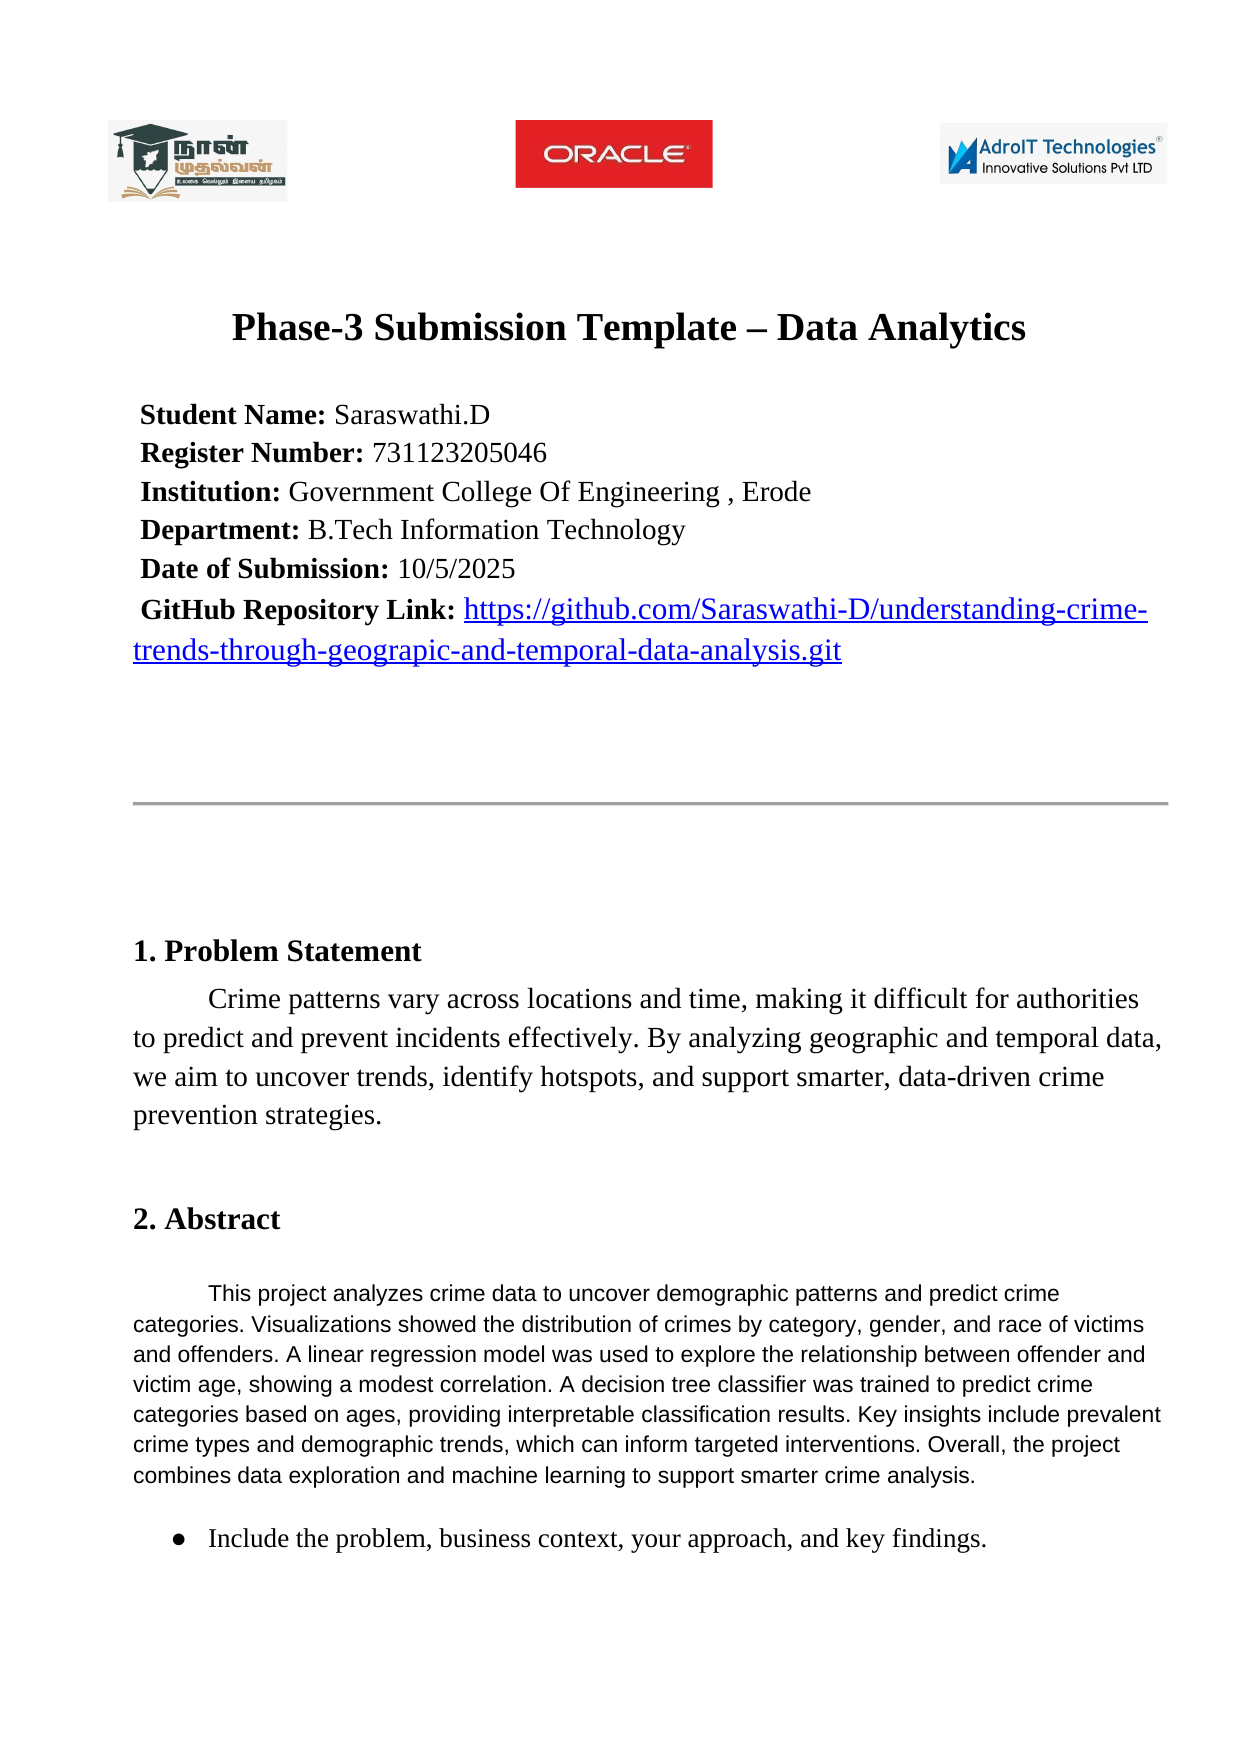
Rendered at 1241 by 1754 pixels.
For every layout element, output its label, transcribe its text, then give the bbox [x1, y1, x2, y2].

picture [940, 123, 1168, 184]
picture [107, 120, 288, 202]
text This project analyzes crime data to uncover demographic patterns and predict crime categories. Visualizations showed the distribution of crimes by category, gender, and race of victims and offenders. A linear regression model was used to explore the relationship between offender and victim age, showing a modest correlation. A decision tree classifier was trained to predict crime categories based on ages, providing interpretable classification results. Key insights include prevalent crime types and demographic trends, which can inform targeted interventions. Overall, the project combines data exploration and machine learning to support smarter crime analysis. [133, 1280, 1168, 1488]
subtitle 2. Abstract [133, 1201, 1168, 1237]
text Crime patterns vary across locations and time, making it difficult for authorities to predict and prevent incidents effectively. By analyzing geographic and temporal data, we aim to uncover trends, identify hotspots, and support smarter, data-driven crime prevention strategies. [133, 982, 1168, 1131]
subtitle Phase-3 Submission Template – Data Analytics [133, 303, 1168, 349]
subtitle 1. Problem Statement [133, 932, 1168, 968]
text Student Name: Saraswathi.D Register Number: 731123205046 Institution: Government College Of Engineering , Erode Department: B.Tech Information Technology Date of Submission: 10/5/2025 GitHub Repository Link: https://github.com/Saraswathi-D/understanding-crime-trends-through-geograpic-and-temporal-data-analysis.git [133, 397, 1168, 667]
list Include the problem, business context, your approach, and key findings. [170, 1522, 1168, 1553]
picture [515, 120, 713, 188]
